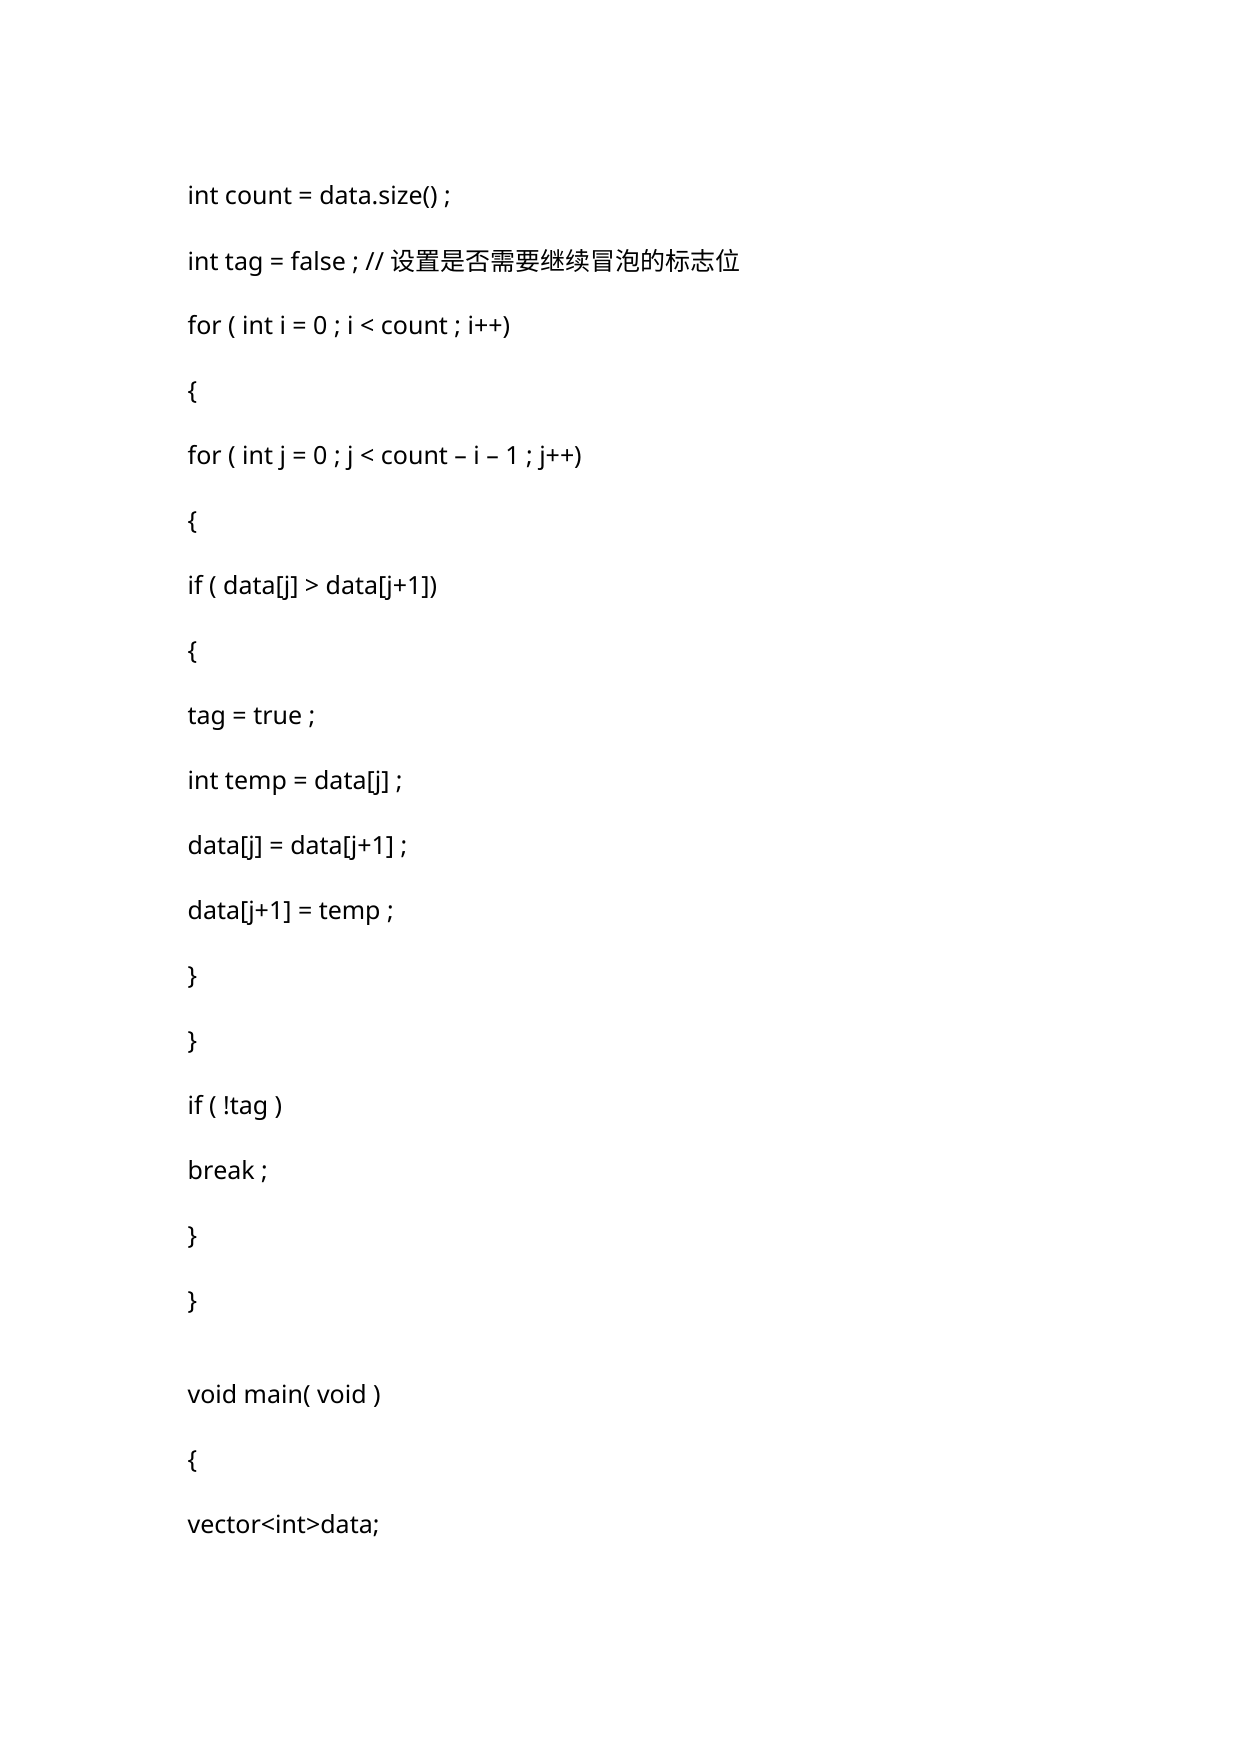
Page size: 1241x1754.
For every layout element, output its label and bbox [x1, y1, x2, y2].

text [187, 1361, 1053, 1556]
text [187, 162, 1053, 1332]
